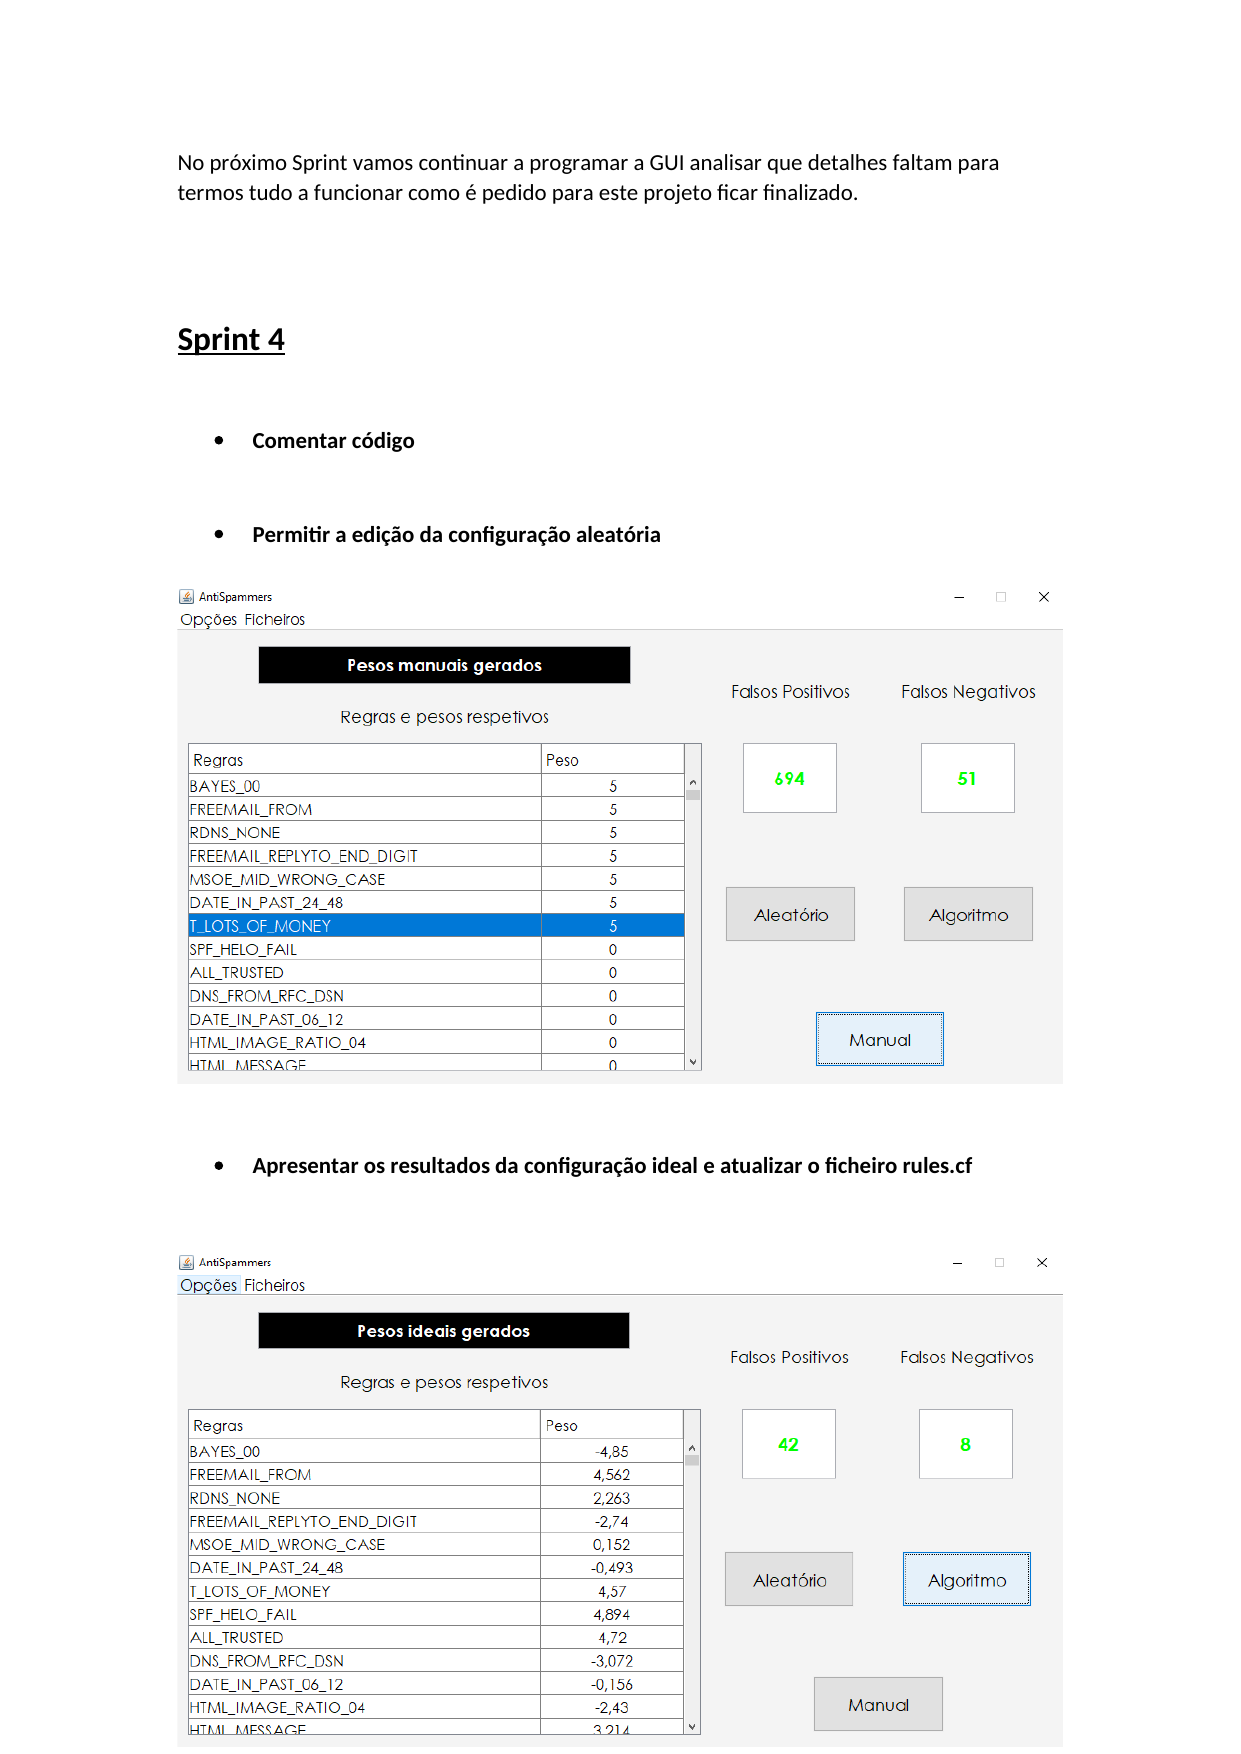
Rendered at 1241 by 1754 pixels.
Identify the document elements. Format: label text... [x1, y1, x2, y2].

picture [177, 1252, 1063, 1747]
text No próximo Sprint vamos continuar a programar a GUI analisar que detalhes faltam para termos tudo a funcionar como é pedido para este projeto ficar finalizado. [177, 148, 1063, 206]
list Apresentar os resultados da configuração ideal e atualizar o ficheiro rules.cf [215, 1151, 1063, 1179]
text Sprint 4 [177, 318, 1063, 359]
list Permitir a edição da configuração aleatória [215, 520, 1063, 548]
list Comentar código [215, 426, 1063, 454]
picture [177, 588, 1063, 1084]
